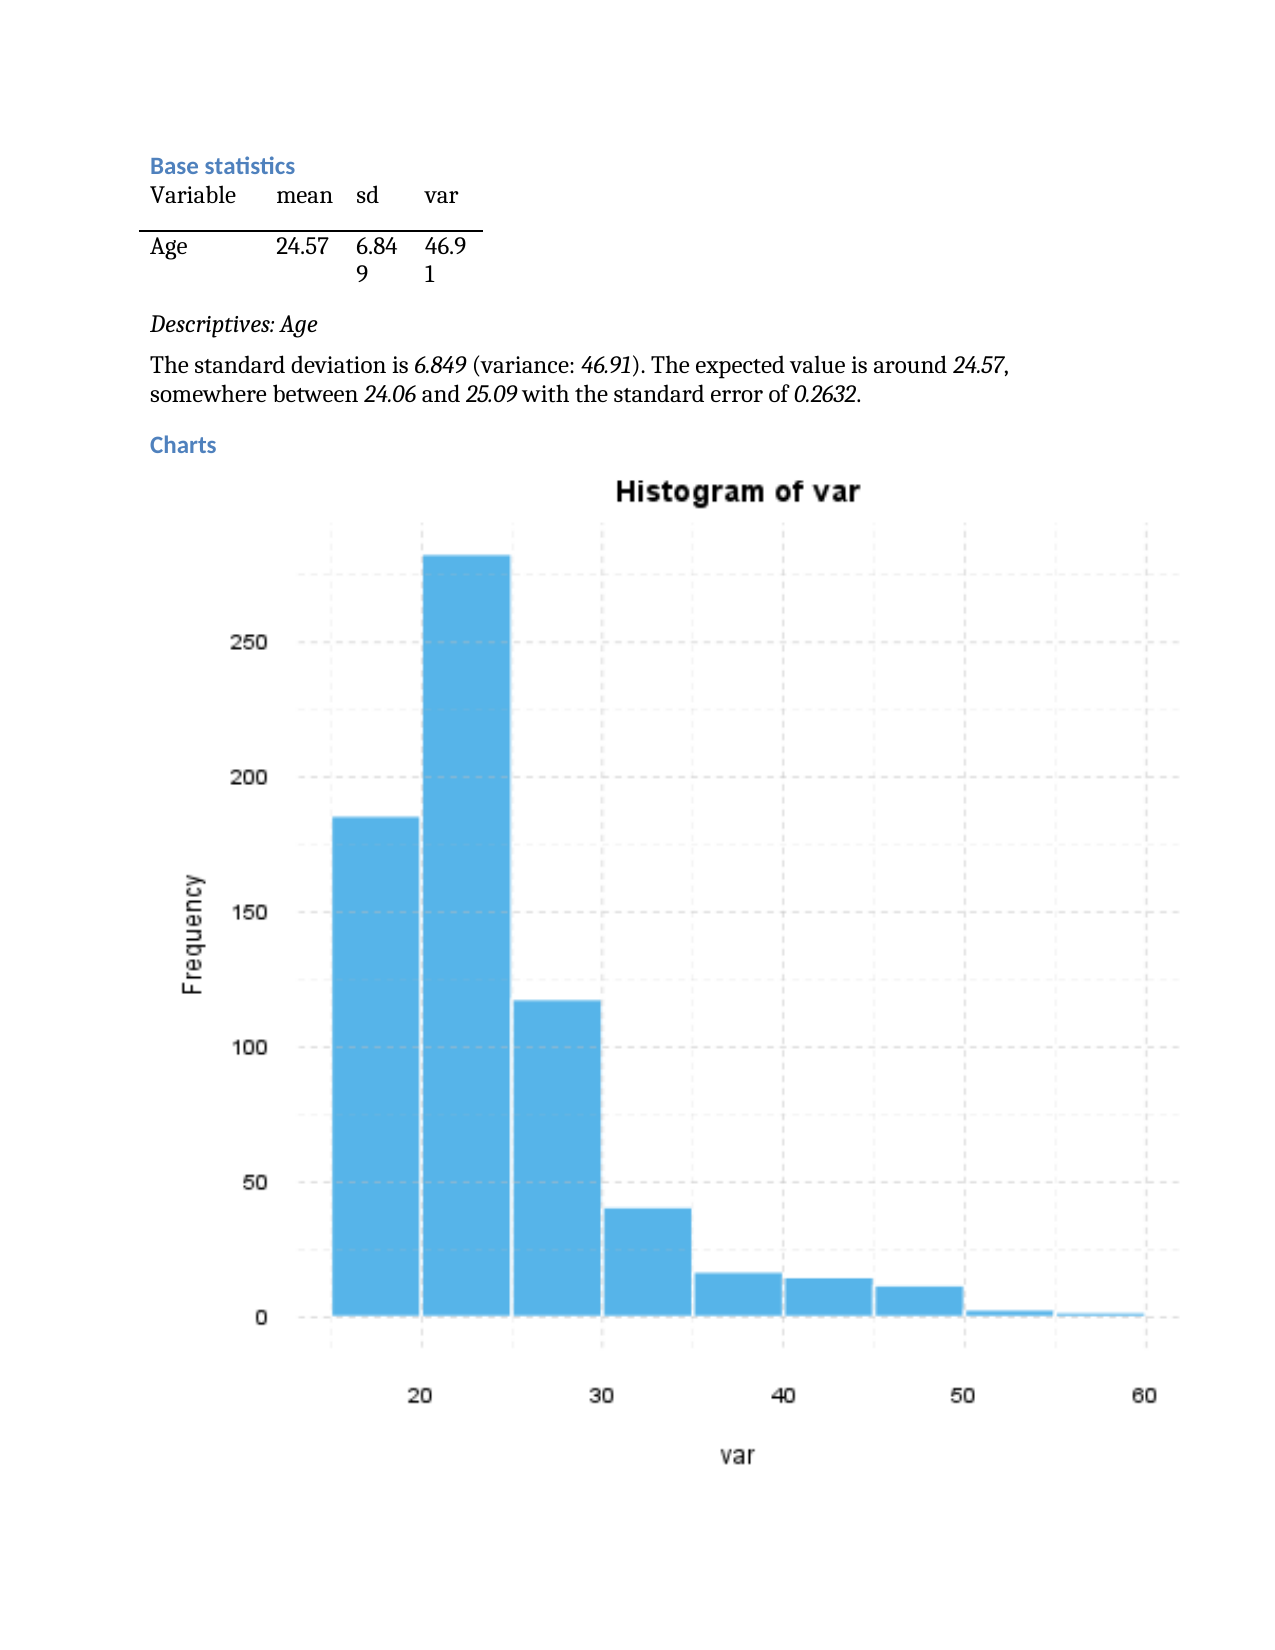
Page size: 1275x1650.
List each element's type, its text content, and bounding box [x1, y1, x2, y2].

table_cell 46.91 [414, 232, 482, 310]
table_cell Age [139, 232, 265, 310]
text Descriptives: Age [150, 310, 1125, 339]
picture [168, 460, 1182, 1473]
table_header sd [345, 181, 414, 230]
table_header var [414, 181, 482, 230]
table_cell 24.57 [265, 232, 345, 310]
table_cell 6.849 [345, 232, 414, 310]
subtitle Base statistics [150, 150, 1125, 181]
subtitle Charts [150, 429, 1125, 460]
table_header Variable [139, 181, 265, 230]
text The standard deviation is 6.849 (variance: 46.91). The expected value is around 24.57, somewhere between 24.06 and 25.09 with the standard error of 0.2632. [150, 351, 1125, 409]
table_header mean [265, 181, 345, 230]
